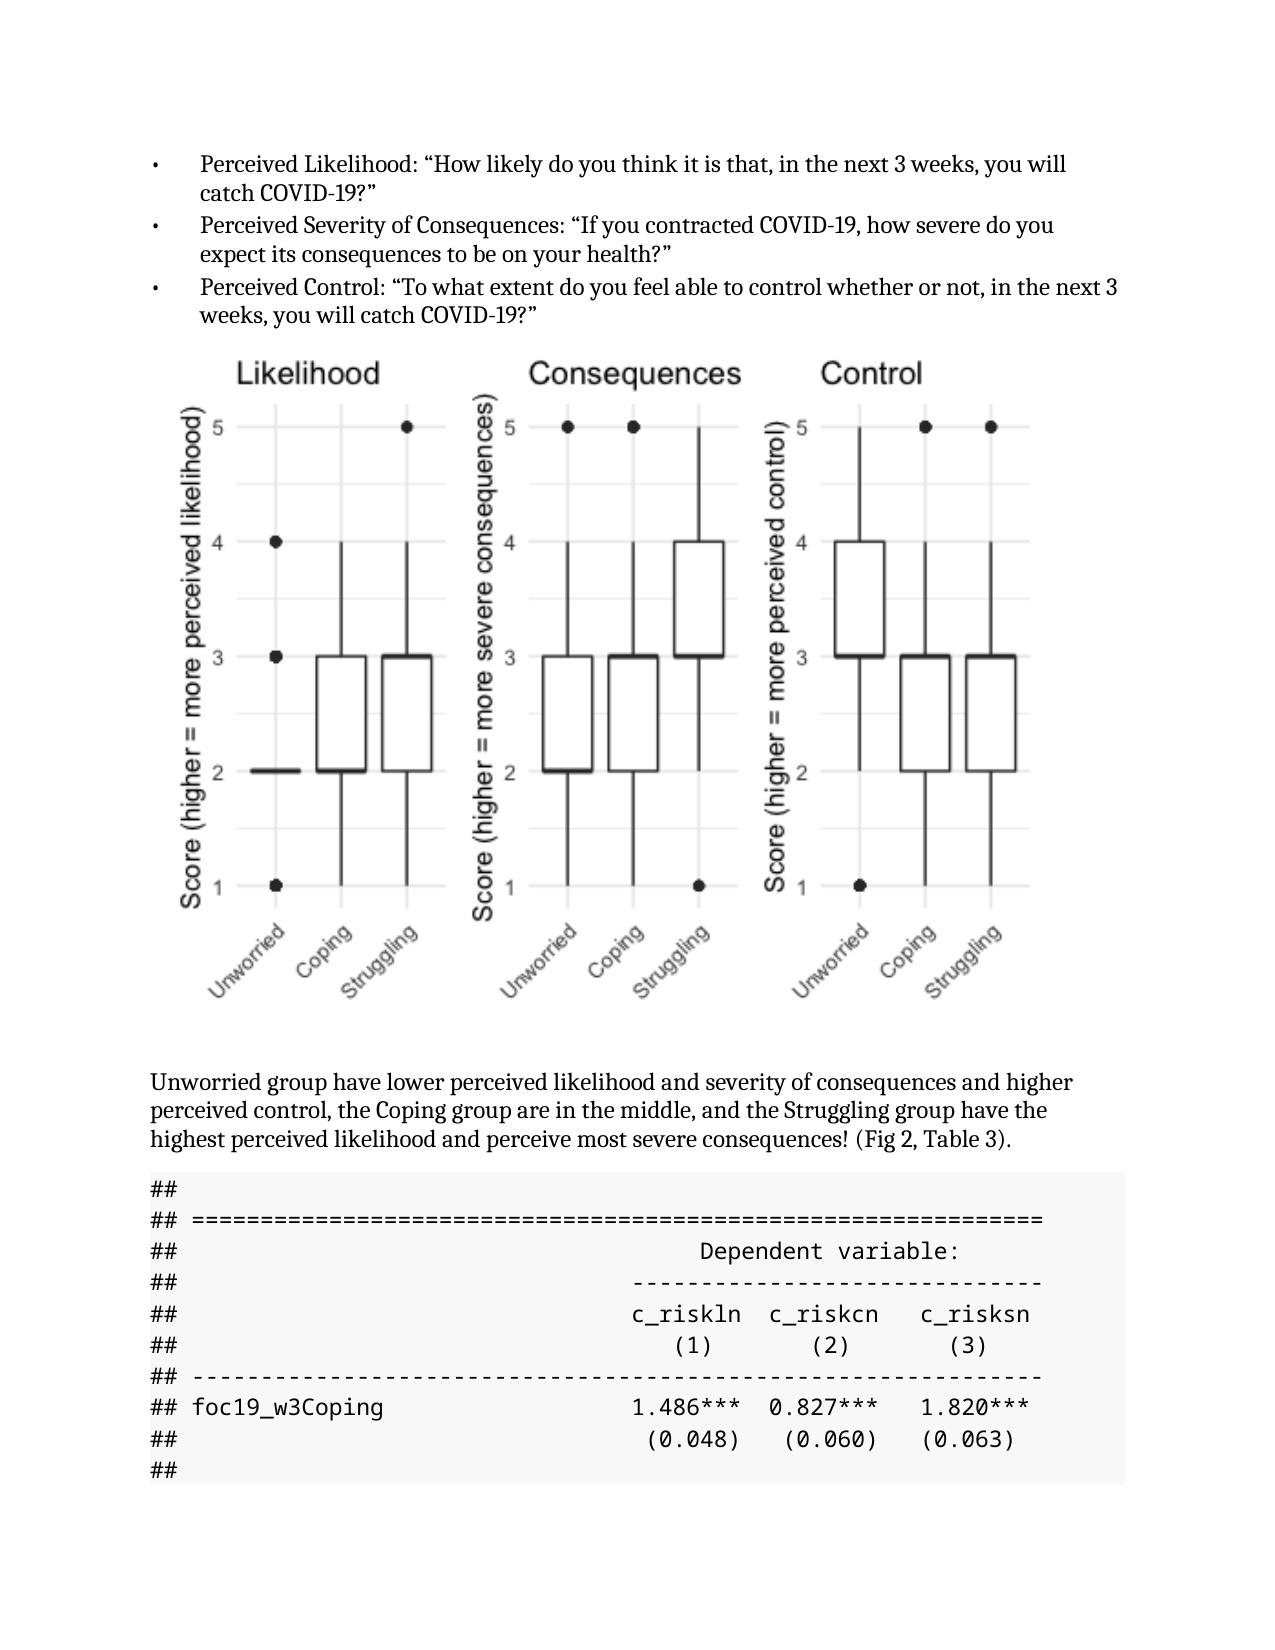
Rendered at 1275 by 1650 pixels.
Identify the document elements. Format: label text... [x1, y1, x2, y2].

list Perceived Severity of Consequences: “If you contracted COVID-19, how severe do you expect its consequences to be on your health?” [150, 211, 1125, 269]
list Perceived Likelihood: “How likely do you think it is that, in the next 3 weeks, you will catch COVID-19?” [150, 150, 1125, 207]
text Unworried group have lower perceived likelihood and severity of consequences and higher perceived control, the Coping group are in the middle, and the Struggling group have the highest perceived likelihood and perceive most severe consequences! (Fig 2, Table 3). [150, 1067, 1125, 1154]
picture [168, 348, 1044, 1049]
list Perceived Control: “To what extent do you feel able to control whether or not, in the next 3 weeks, you will catch COVID-19?” [150, 272, 1125, 330]
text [150, 1172, 1125, 1485]
